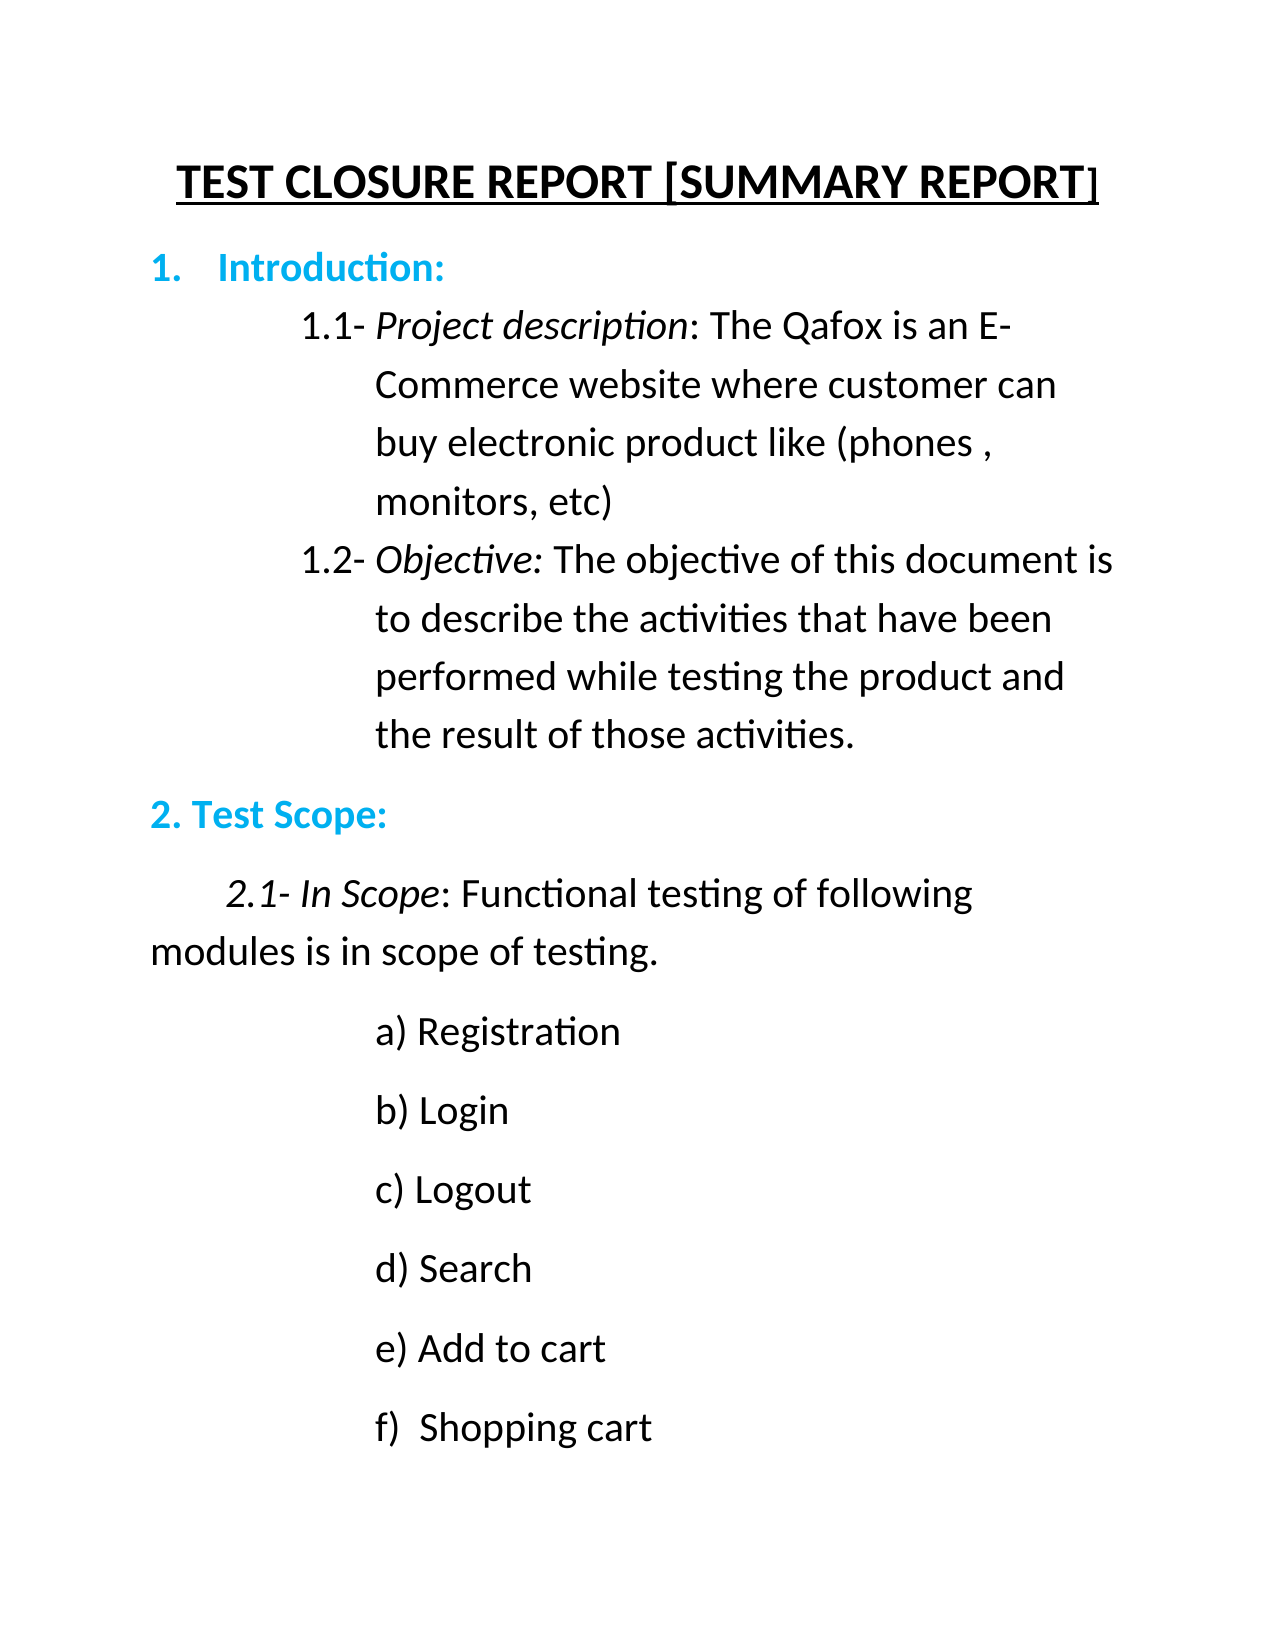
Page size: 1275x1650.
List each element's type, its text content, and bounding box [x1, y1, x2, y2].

text f) Shopping cart [150, 1401, 1125, 1452]
text b) Login [150, 1084, 1125, 1135]
text c) Logout [150, 1163, 1125, 1214]
list Introduction: [150, 241, 1125, 292]
text a) Registration [150, 1005, 1125, 1056]
text 2.1- In Scope: Functional testing of following modules is in scope of testing. [150, 867, 1125, 976]
text TEST CLOSURE REPORT [SUMMARY REPORT] [150, 150, 1125, 211]
text 2. Test Scope: [150, 788, 1125, 838]
text d) Search [150, 1242, 1125, 1293]
list Objective: The objective of this document is to describe the activities that have been performed while testing the product and the result of those activities. [300, 533, 1125, 759]
text e) Add to cart [150, 1322, 1125, 1373]
list Project description: The Qafox is an E-Commerce website where customer can buy electronic product like (phones , monitors, etc) [300, 299, 1125, 526]
